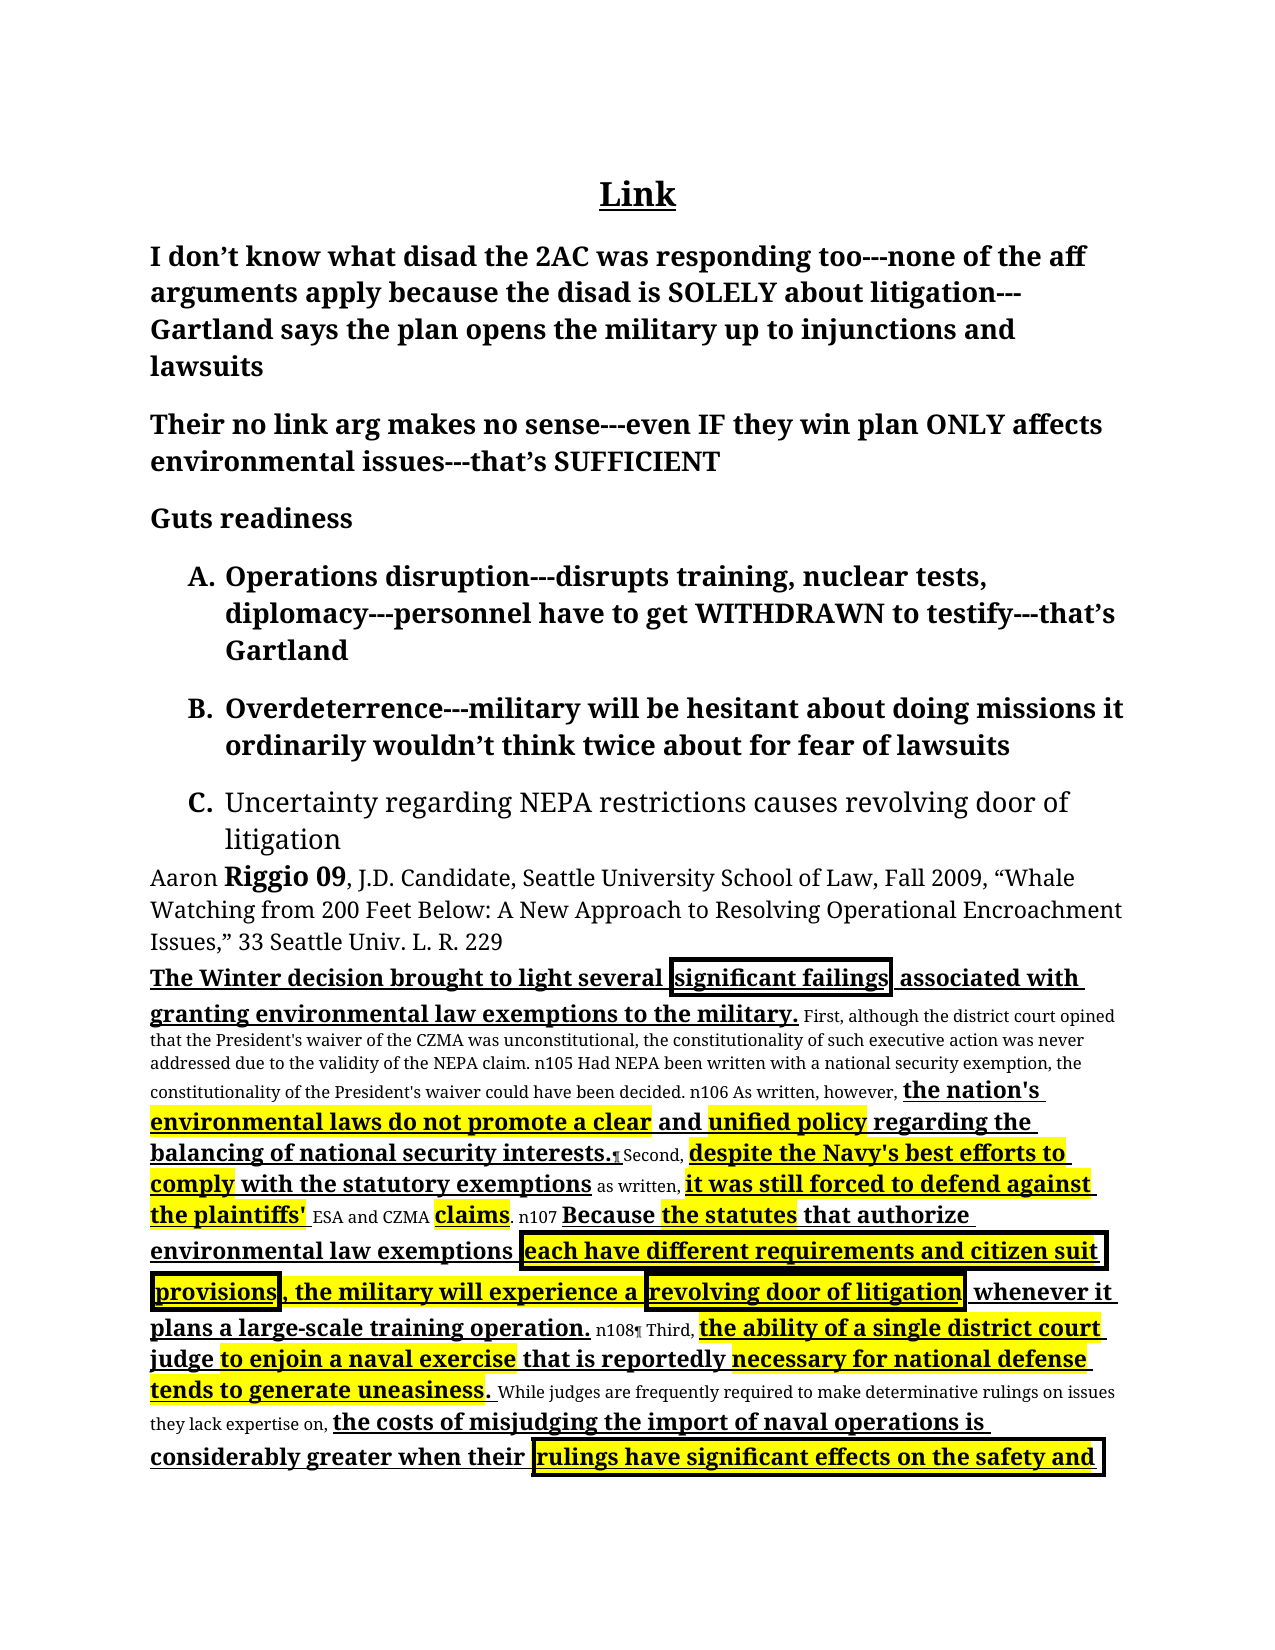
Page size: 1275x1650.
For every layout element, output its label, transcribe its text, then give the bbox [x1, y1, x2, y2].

subtitle Overdeterrence---military will be hesitant about doing missions it ordinarily wouldn’t think twice about for fear of lawsuits [187, 689, 1125, 763]
subtitle Operations disruption---disrupts training, nuclear tests, diplomacy---personnel have to get WITHDRAWN to testify---that’s Gartland [187, 558, 1125, 668]
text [150, 957, 1125, 1477]
subtitle Link [150, 171, 1125, 216]
subtitle Guts readiness [150, 500, 1125, 537]
subtitle Uncertainty regarding NEPA restrictions causes revolving door of litigation [187, 784, 1125, 857]
subtitle Their no link arg makes no sense---even IF they win plan ONLY affects environmental issues---that’s SUFFICIENT [150, 405, 1125, 479]
text Aaron Riggio 09, J.D. Candidate, Seattle University School of Law, Fall 2009, “Whale Watching from 200 Feet Below: A New Approach to Resolving Operational Encroachment Issues,” 33 Seattle Univ. L. R. 229 [150, 857, 1125, 957]
subtitle I don’t know what disad the 2AC was responding too---none of the aff arguments apply because the disad is SOLELY about litigation---Gartland says the plan opens the military up to injunctions and lawsuits [150, 237, 1125, 384]
